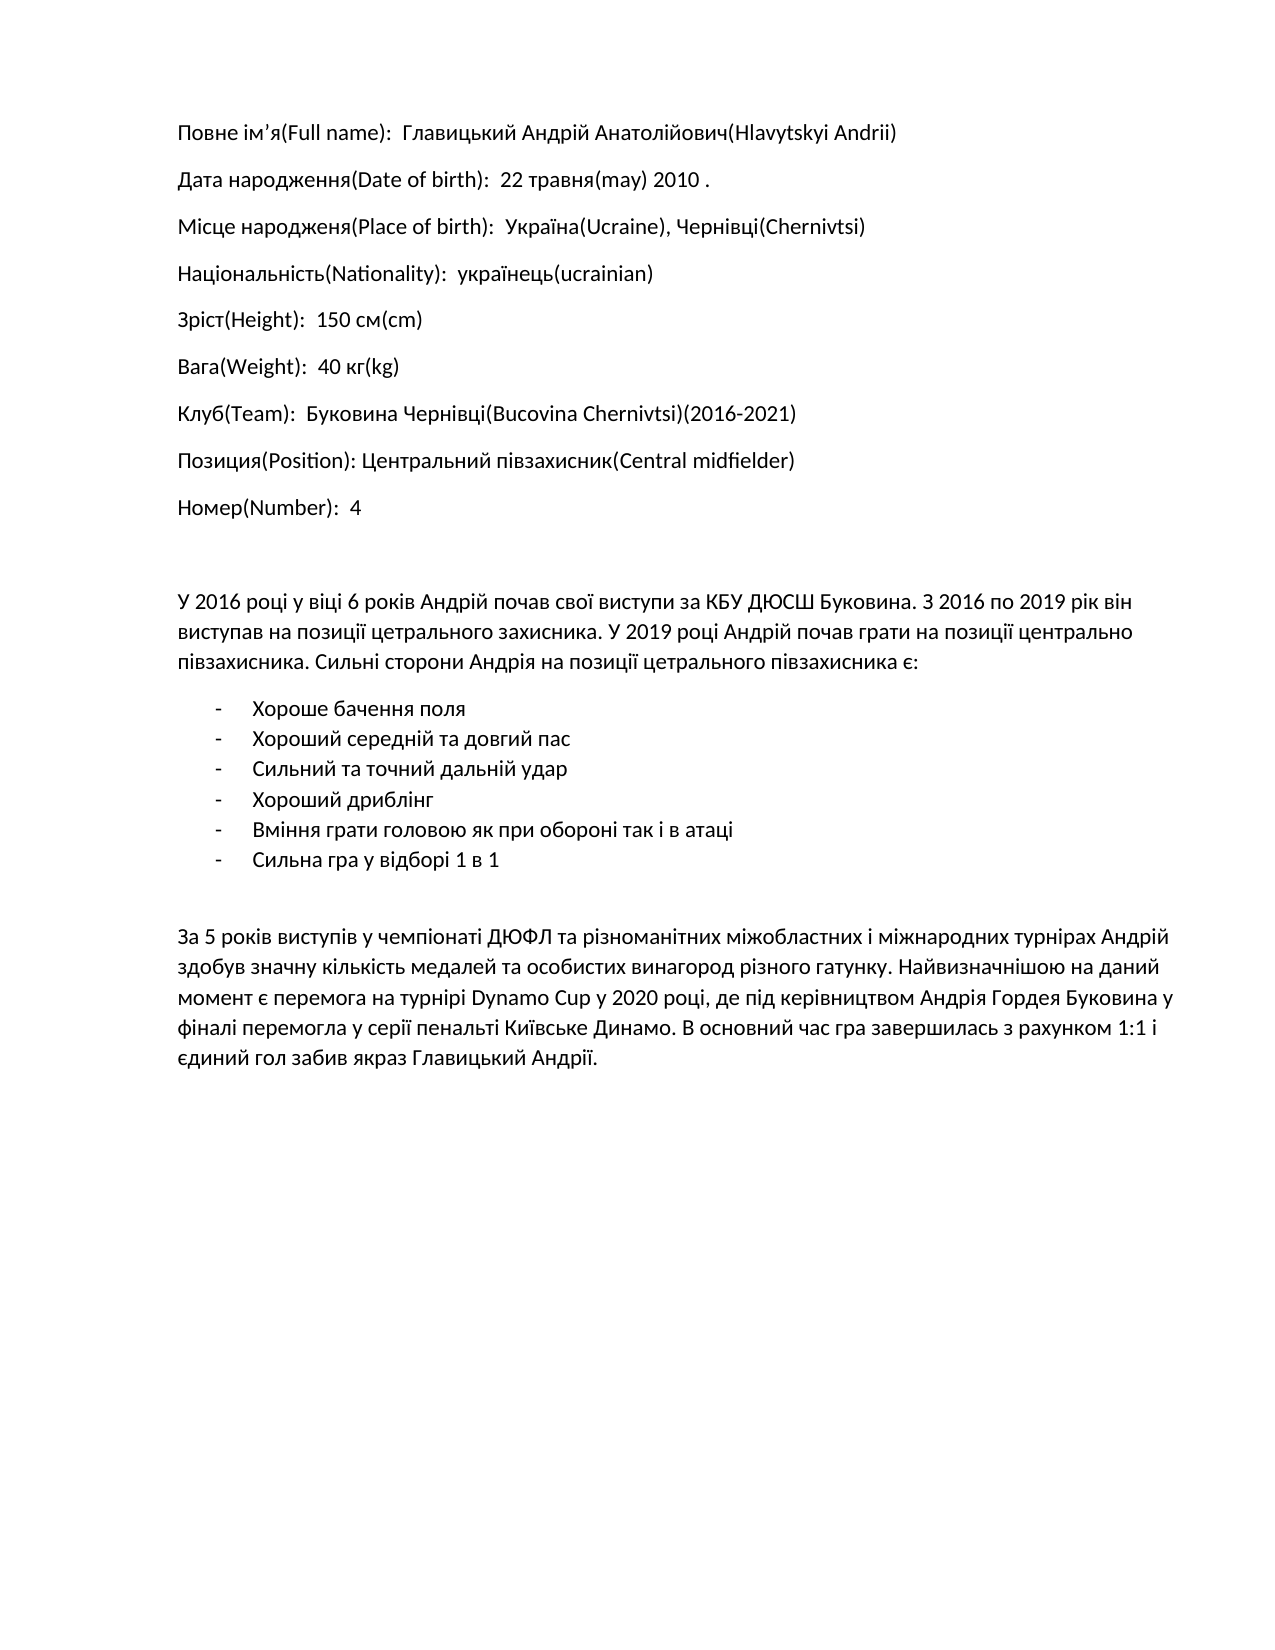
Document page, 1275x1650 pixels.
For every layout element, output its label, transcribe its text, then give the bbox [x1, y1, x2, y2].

text У 2016 році у віці 6 років Андрій почав свої виступи за КБУ ДЮСШ Буковина. З 2016 по 2019 рік він виступав на позиції цетрального захисника. У 2019 році Андрій почав грати на позиції центрально півзахисника. Сильні сторони Андрія на позиції цетрального півзахисника є: [177, 587, 1186, 675]
text Номер(Number): 4 [177, 493, 1186, 521]
text За 5 років виступів у чемпіонаті ДЮФЛ та різноманітних міжобластних і міжнародних турнірах Андрій здобув значну кількість медалей та особистих винагород різного гатунку. Найвизначнішою на даний момент є перемога на турнірі Dynamo Cup у 2020 році, де під керівництвом Андрія Гордея Буковина у фіналі перемогла у серії пенальті Київське Динамо. В основний час гра завершилась з рахунком 1:1 і єдиний гол забив якраз Главицький Андрії. [177, 922, 1186, 1071]
list Сильна гра у відборі 1 в 1 [215, 845, 1186, 873]
list Вміння грати головою як при обороні так і в атаці [215, 815, 1186, 843]
list Хороший середній та довгий пас [215, 724, 1186, 752]
text Вага(Weight): 40 кг(kg) [177, 352, 1186, 381]
text Національність(Nationality): українець(ucrainian) [177, 259, 1186, 287]
text Дата народження(Date of birth): 22 травня(may) 2010 . [177, 165, 1186, 193]
list Хороше бачення поля [215, 694, 1186, 722]
text Повне ім’я(Full name): Главицький Андрій Анатолійович(Hlavytskyi Andrii) [177, 118, 1186, 146]
text Місце народженя(Place of birth): Україна(Ucraine), Чернівці(Chernivtsi) [177, 212, 1186, 240]
list Хороший дриблінг [215, 785, 1186, 813]
list Сильний та точний дальній удар [215, 754, 1186, 783]
text Клуб(Team): Буковина Чернівці(Bucovina Chernivtsi)(2016-2021) [177, 399, 1186, 427]
text Зріст(Height): 150 см(cm) [177, 306, 1186, 334]
text Позиция(Position): Центральний півзахисник(Central midfielder) [177, 446, 1186, 474]
